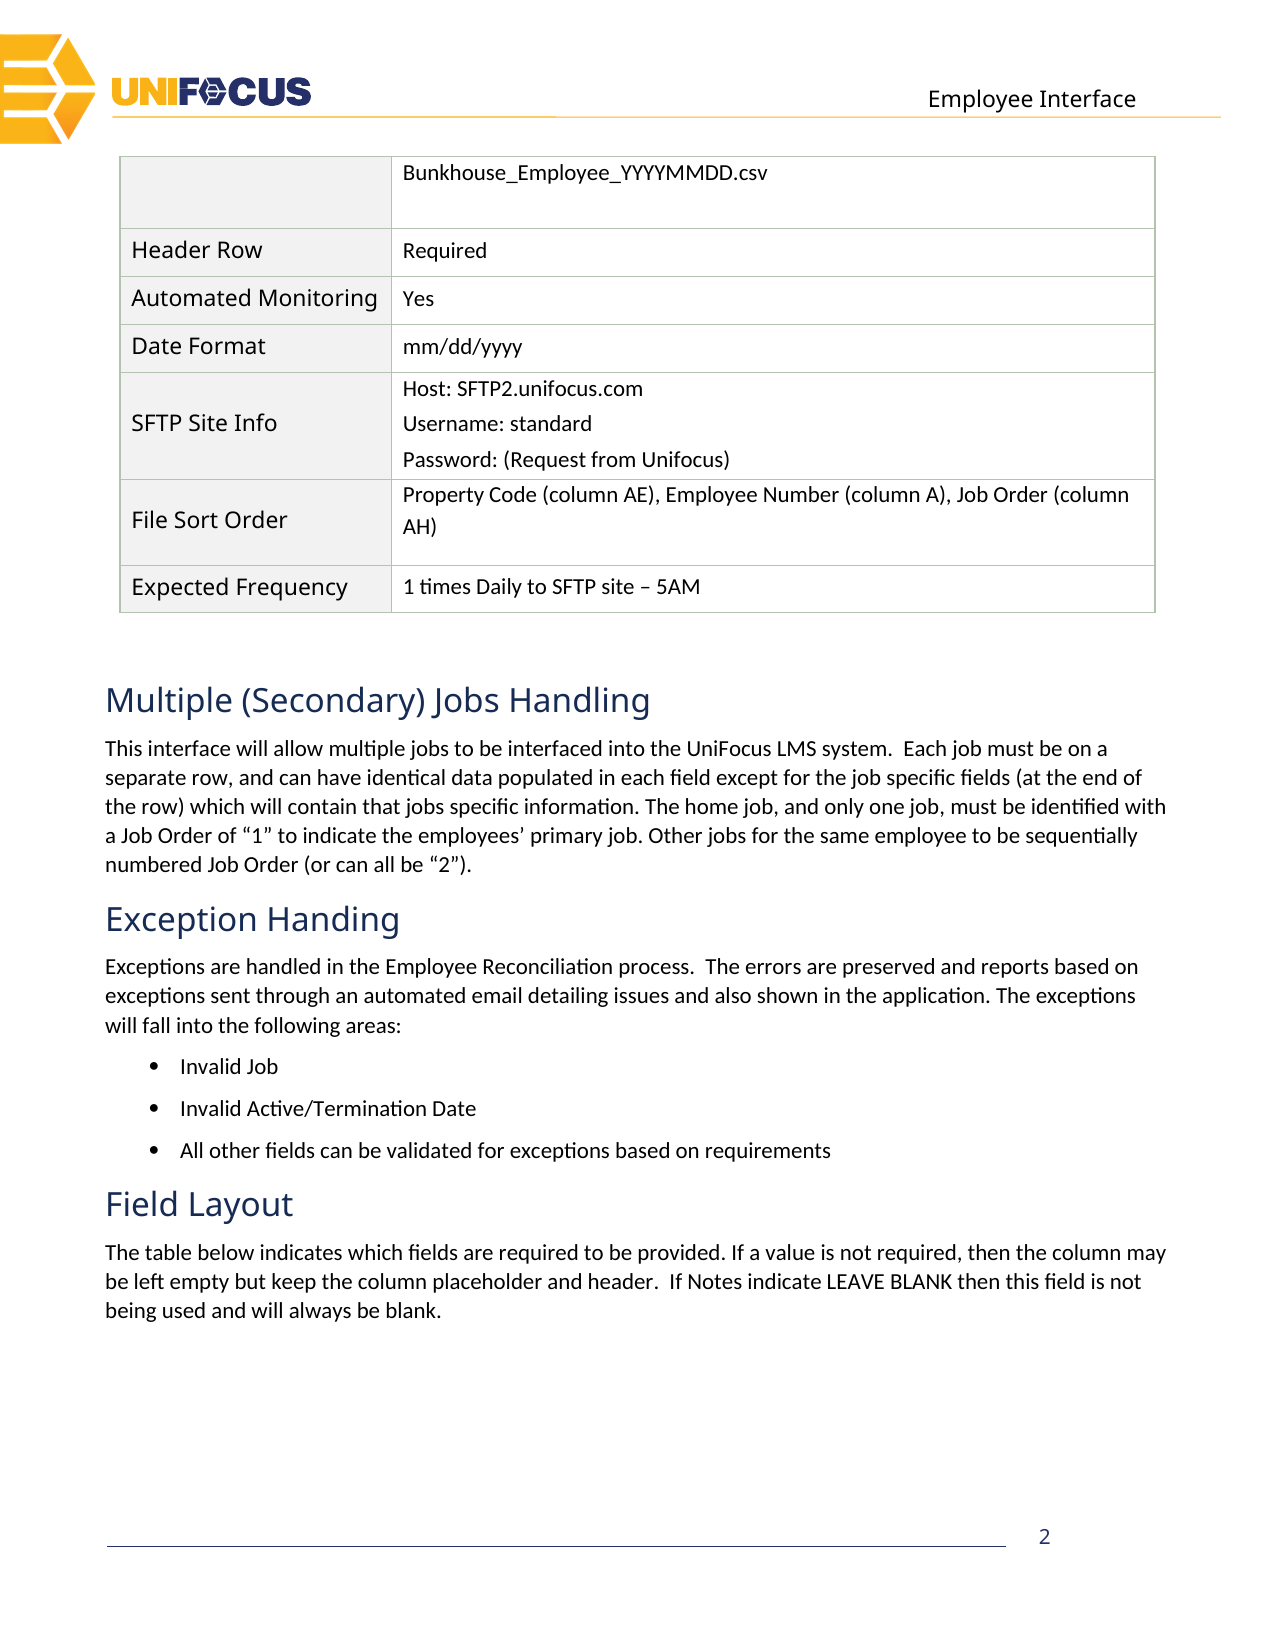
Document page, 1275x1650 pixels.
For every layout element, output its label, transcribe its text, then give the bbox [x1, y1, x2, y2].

text The table below indicates which fields are required to be provided. If a value is not required, then the column may be left empty but keep the column placeholder and header. If Notes indicate LEAVE BLANK then this field is not being used and will always be blank. [105, 1237, 1170, 1324]
table_cell Standard_Employee_YYYYMMDD.csv Bunkhouse_Employee_YYYYMMDD.csv [392, 157, 1154, 228]
picture [0, 34, 96, 144]
table_cell Host: SFTP2.unifocus.com Username: standard Password: (Request from Unifocus) [392, 373, 1154, 479]
table_cell Yes [392, 277, 1154, 324]
subtitle Multiple (Secondary) Jobs Handling [105, 681, 1170, 720]
list All other fields can be validated for exceptions based on requirements [150, 1135, 1170, 1164]
table_cell File Name [121, 157, 391, 228]
table_cell 1 times Daily to SFTP site – 5AM [392, 566, 1154, 612]
text Exceptions are handled in the Employee Reconciliation process. The errors are preserved and reports based on exceptions sent through an automated email detailing issues and also shown in the application. The exceptions will fall into the following areas: [105, 951, 1170, 1039]
list Invalid Job [150, 1051, 1170, 1081]
text This interface will allow multiple jobs to be interfaced into the UniFocus LMS system. Each job must be on a separate row, and can have identical data populated in each field except for the job specific fields (at the end of the row) which will contain that jobs specific information. The home job, and only one job, must be identified with a Job Order of “1” to indicate the employees’ primary job. Other jobs for the same employee to be sequentially numbered Job Order (or can all be “2”). [105, 733, 1170, 878]
list Invalid Active/Termination Date [150, 1093, 1170, 1122]
subtitle Field Layout [105, 1185, 1170, 1224]
table_cell Date Format [121, 325, 391, 372]
table_cell Property Code (column AE), Employee Number (column A), Job Order (column AH) [392, 480, 1154, 565]
subtitle Exception Handing [105, 899, 1170, 939]
table_cell Required [392, 229, 1154, 276]
table_cell mm/dd/yyyy [392, 325, 1154, 372]
table_cell Header Row [121, 229, 391, 276]
table_cell SFTP Site Info [121, 373, 391, 479]
table_cell Automated Monitoring [121, 277, 391, 324]
table_cell Expected Frequency [121, 566, 391, 612]
table_cell File Sort Order [121, 480, 391, 565]
